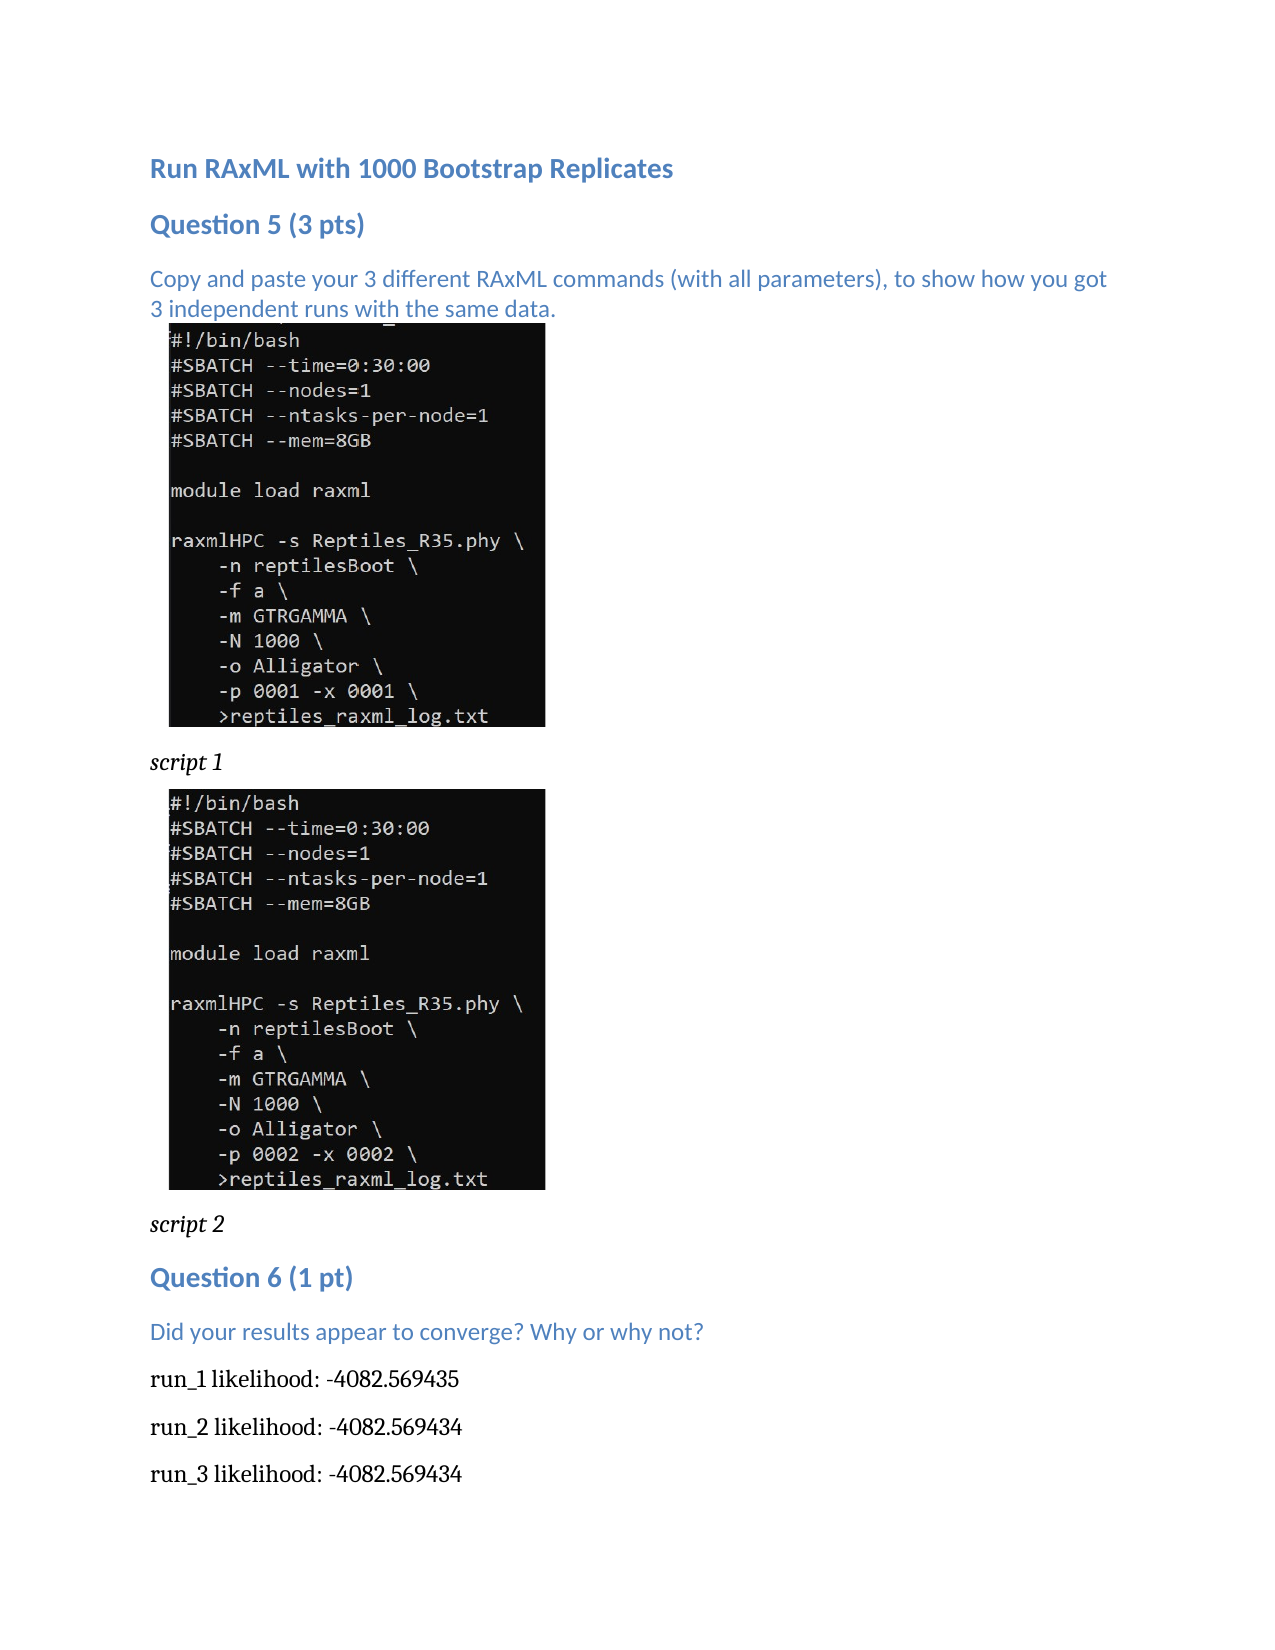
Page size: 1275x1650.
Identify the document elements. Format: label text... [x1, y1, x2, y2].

text run_1 likelihood: -4082.569435 [150, 1365, 1125, 1394]
picture [168, 789, 546, 1190]
subtitle Did your results appear to converge? Why or why not? [150, 1316, 1125, 1347]
text run_2 likelihood: -4082.569434 [150, 1413, 1125, 1442]
text run_3 likelihood: -4082.569434 [150, 1460, 1125, 1489]
picture [168, 323, 546, 727]
text script 1 [150, 748, 1125, 777]
subtitle Run RAxML with 1000 Bootstrap Replicates [150, 150, 1125, 186]
subtitle Copy and paste your 3 different RAxML commands (with all parameters), to show how you got 3 independent runs with the same data. [150, 263, 1125, 324]
subtitle Question 6 (1 pt) [150, 1259, 1125, 1295]
text script 2 [150, 1210, 1125, 1239]
subtitle Question 5 (3 pts) [150, 206, 1125, 242]
